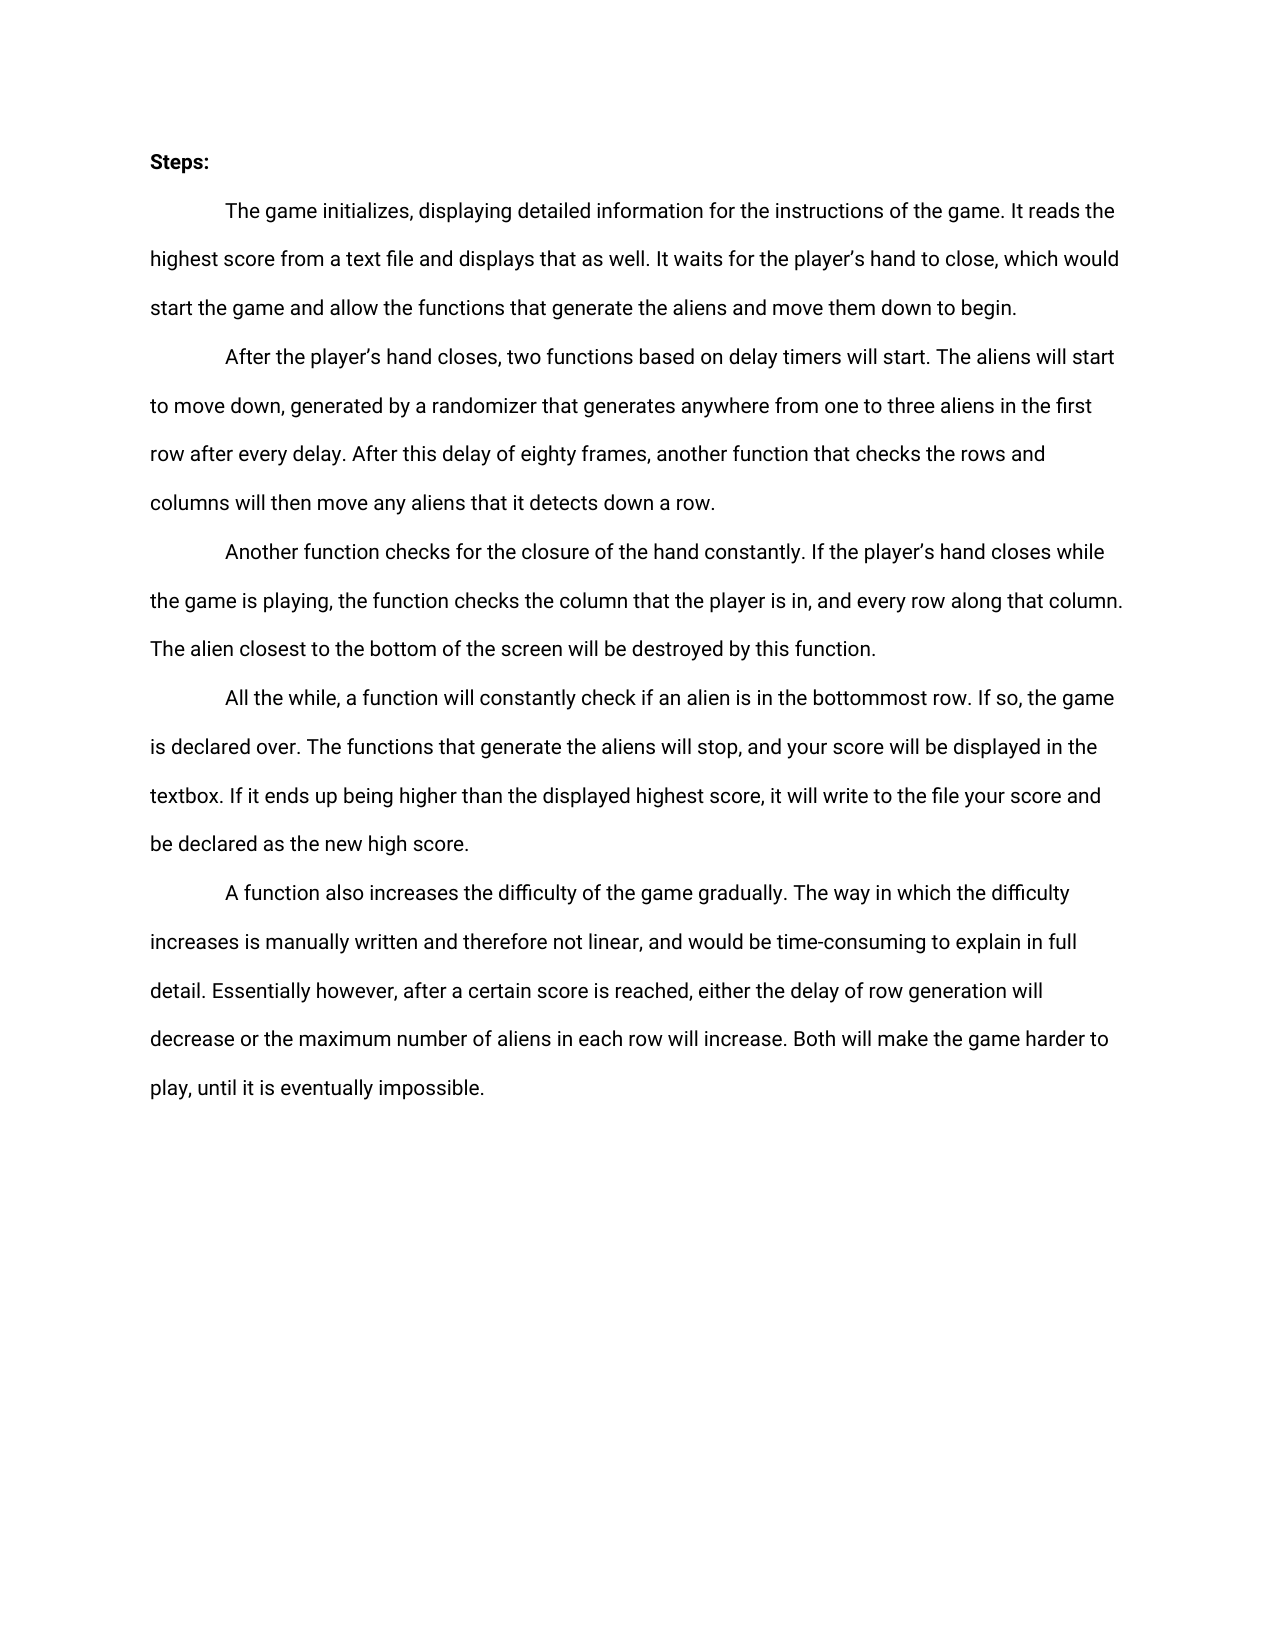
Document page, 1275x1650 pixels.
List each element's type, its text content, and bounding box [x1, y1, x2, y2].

text After the player’s hand closes, two functions based on delay timers will start. The aliens will start to move down, generated by a randomizer that generates anywhere from one to three aliens in the first row after every delay. After this delay of eighty frames, another function that checks the rows and columns will then move any aliens that it detects down a row. [150, 345, 1125, 516]
text A function also increases the difficulty of the game gradually. The way in which the difficulty increases is manually written and therefore not linear, and would be time-consuming to explain in full detail. Essentially however, after a certain score is reached, either the delay of row generation will decrease or the maximum number of aliens in each row will increase. Both will make the game harder to play, until it is eventually impossible. [150, 881, 1125, 1101]
text Steps: [150, 150, 1125, 174]
text The game initializes, displaying detailed information for the instructions of the game. It reads the highest score from a text file and displays that as well. It waits for the player’s hand to close, which would start the game and allow the functions that generate the aliens and move them down to begin. [150, 199, 1125, 321]
text Another function checks for the closure of the hand constantly. If the player’s hand closes while the game is playing, the function checks the column that the player is in, and every row along that column. The alien closest to the bottom of the screen will be destroyed by this function. [150, 540, 1125, 662]
text All the while, a function will constantly check if an alien is in the bottommost row. If so, the game is declared over. The functions that generate the aliens will stop, and your score will be displayed in the textbox. If it ends up being higher than the displayed highest score, it will write to the file your score and be declared as the new high score. [150, 686, 1125, 857]
